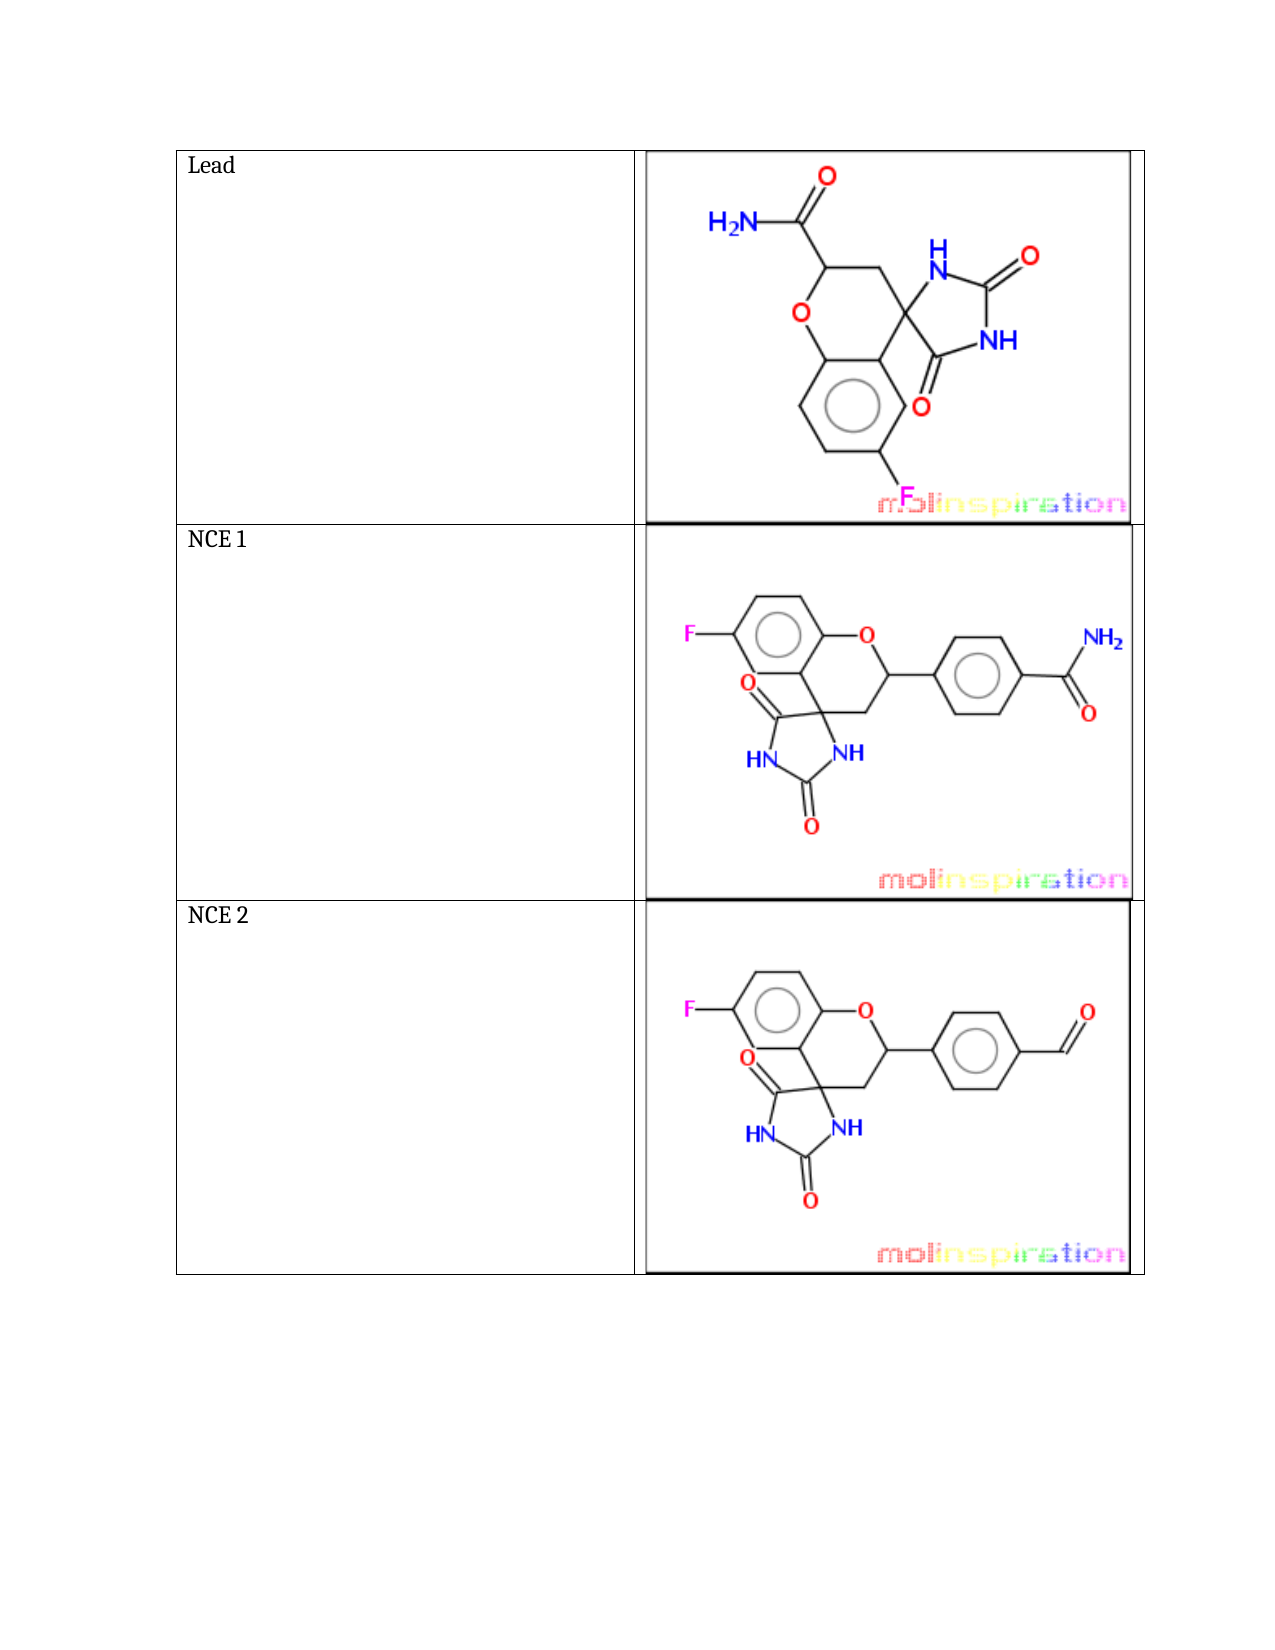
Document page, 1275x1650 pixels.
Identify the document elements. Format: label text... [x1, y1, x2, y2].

table_cell [635, 901, 645, 1273]
table_cell NCE 2 [177, 901, 634, 1273]
table_cell [1132, 151, 1144, 524]
table_cell [1131, 901, 1144, 1273]
table_cell [1134, 525, 1144, 899]
table_cell Lead [177, 151, 634, 524]
picture [645, 151, 1132, 524]
picture [645, 525, 1134, 1274]
table_cell [635, 151, 645, 524]
table_cell [635, 525, 645, 899]
table_cell NCE 1 [177, 525, 634, 899]
